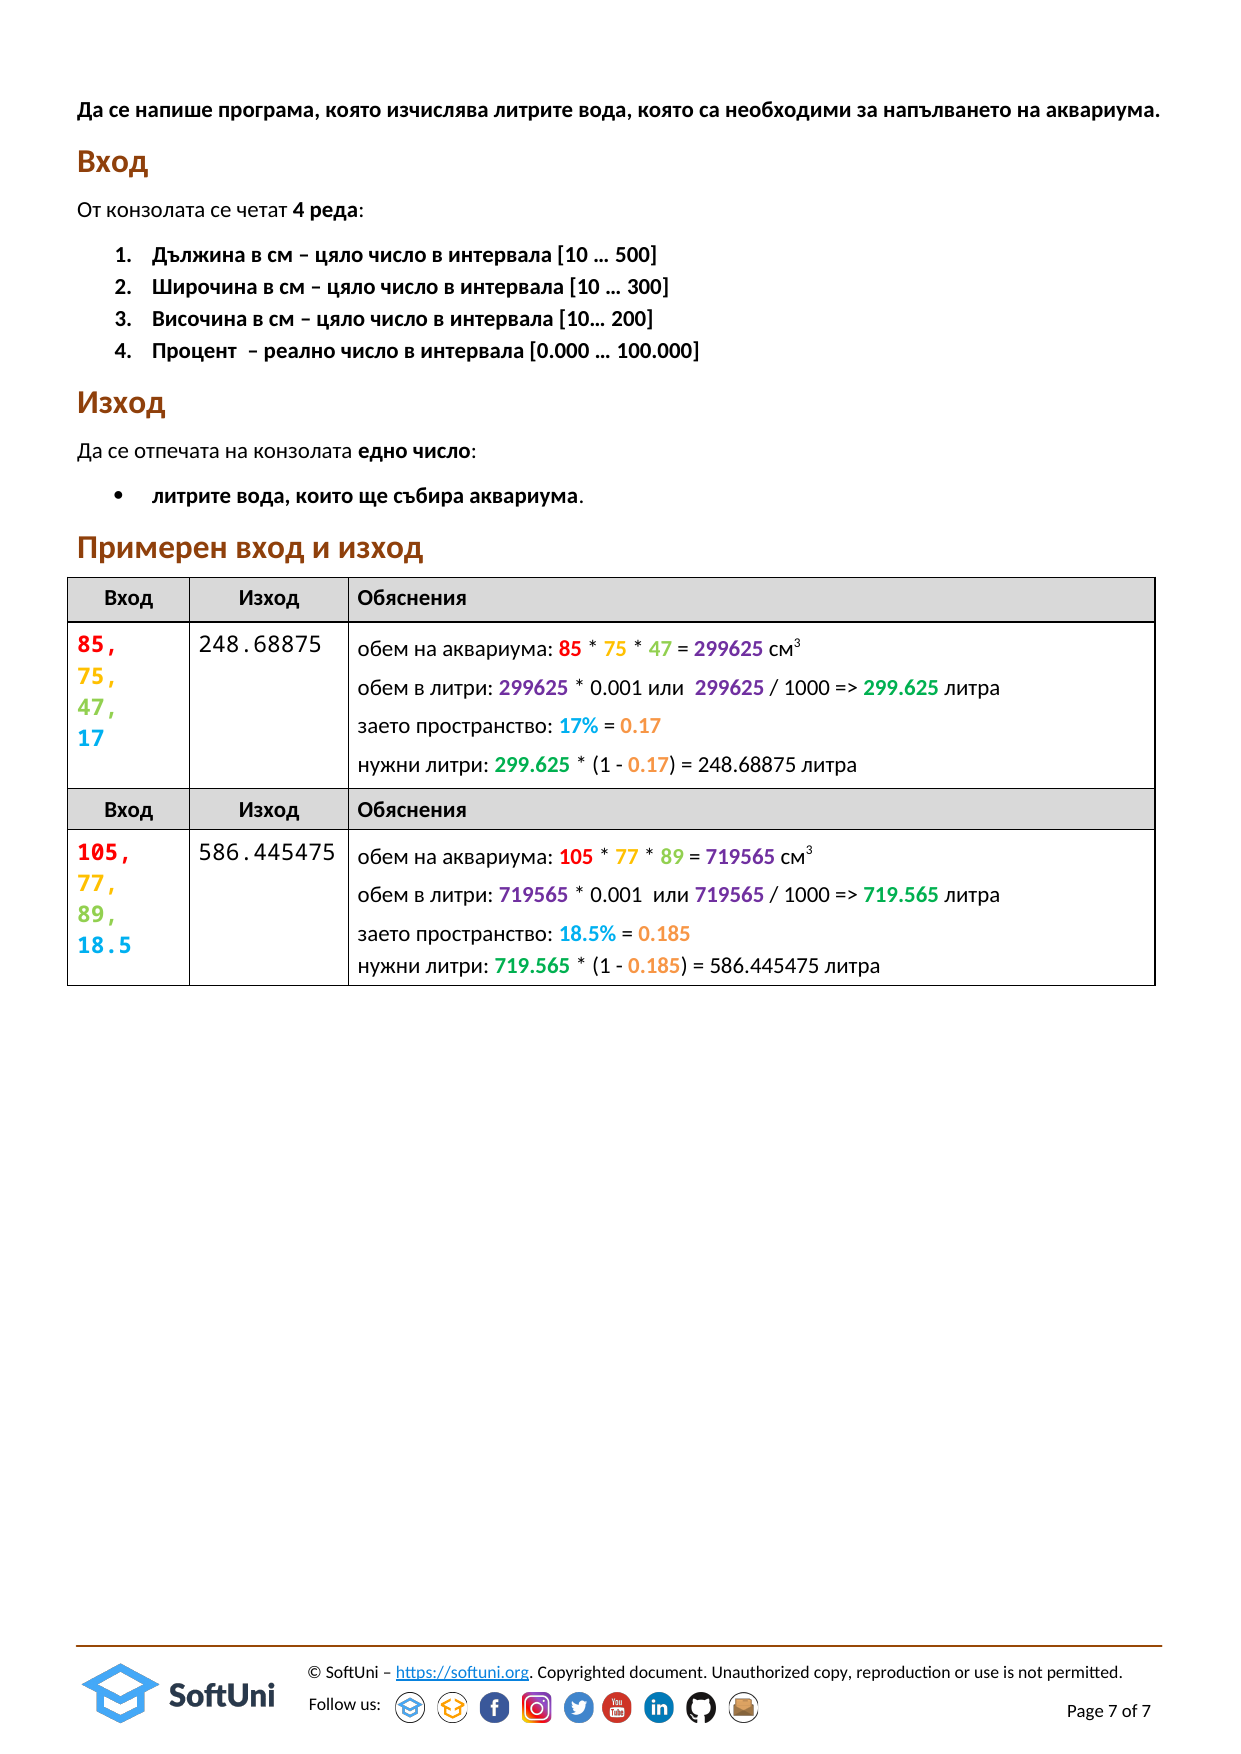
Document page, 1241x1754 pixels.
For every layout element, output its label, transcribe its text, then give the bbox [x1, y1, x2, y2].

picture [658, 1705, 667, 1714]
text Да се напише програма, която изчислява литрите вода, която са необходими за напълването на аквариума. [77, 95, 1163, 123]
picture [564, 1692, 594, 1723]
table_cell 105, 77, 89, 18.5 [68, 830, 189, 985]
picture [437, 1692, 468, 1723]
table_header Вход [68, 578, 189, 621]
list Широчина в см – цяло число в интервала [10 … 300] [114, 272, 1163, 300]
table_cell обем на аквариумa: 85 * 75 * 47 = 299625 см3 обем в литри: 299625 * 0.001 или 299625 / 1000 => 299.625 литра заето пространство: 17% = 0.17 нужни литри: 299.625 * (1 - 0.17) = 248.68875 литра [349, 623, 1154, 788]
table_cell 85, 75, 47, 17 [68, 623, 189, 788]
text От конзолата се четат 4 реда: [77, 195, 1163, 223]
picture [479, 1692, 510, 1723]
picture [395, 1692, 425, 1723]
picture [522, 1692, 552, 1723]
table_cell 586.445475 [190, 830, 348, 985]
list Процент – реално число в интервала [0.000 … 100.000] [114, 336, 1163, 364]
table_cell Вход [68, 789, 189, 829]
table_cell обем на аквариумa: 105 * 77 * 89 = 719565 см3 обем в литри: 719565 * 0.001 или 719565 / 1000 => 719.565 литра заето пространство: 18.5% = 0.185 нужни литри: 719.565 * (1 - 0.185) = 586.445475 литра [349, 830, 1154, 985]
table_cell Изход [190, 789, 348, 829]
picture [644, 1714, 653, 1723]
picture [75, 1658, 281, 1729]
table_cell 248.68875 [190, 623, 348, 788]
subtitle Примерен вход и изход [77, 526, 1163, 566]
text Да се отпечата на конзолата едно число: [77, 436, 1163, 464]
table_header Изход [190, 578, 348, 621]
table_header Обяснения [349, 578, 1154, 621]
subtitle Изход [77, 381, 1163, 422]
picture [665, 1692, 674, 1701]
picture [602, 1692, 632, 1723]
picture [728, 1692, 759, 1723]
table_cell Обяснения [349, 789, 1154, 829]
subtitle Вход [77, 140, 1163, 181]
picture [686, 1692, 716, 1723]
picture [644, 1692, 653, 1701]
list Дължина в см – цяло число в интервала [10 … 500] [114, 240, 1163, 268]
list Височина в см – цяло число в интервала [10… 200] [114, 304, 1163, 332]
list литрите вода, които ще събира аквариума. [114, 481, 1163, 509]
picture [665, 1714, 674, 1723]
